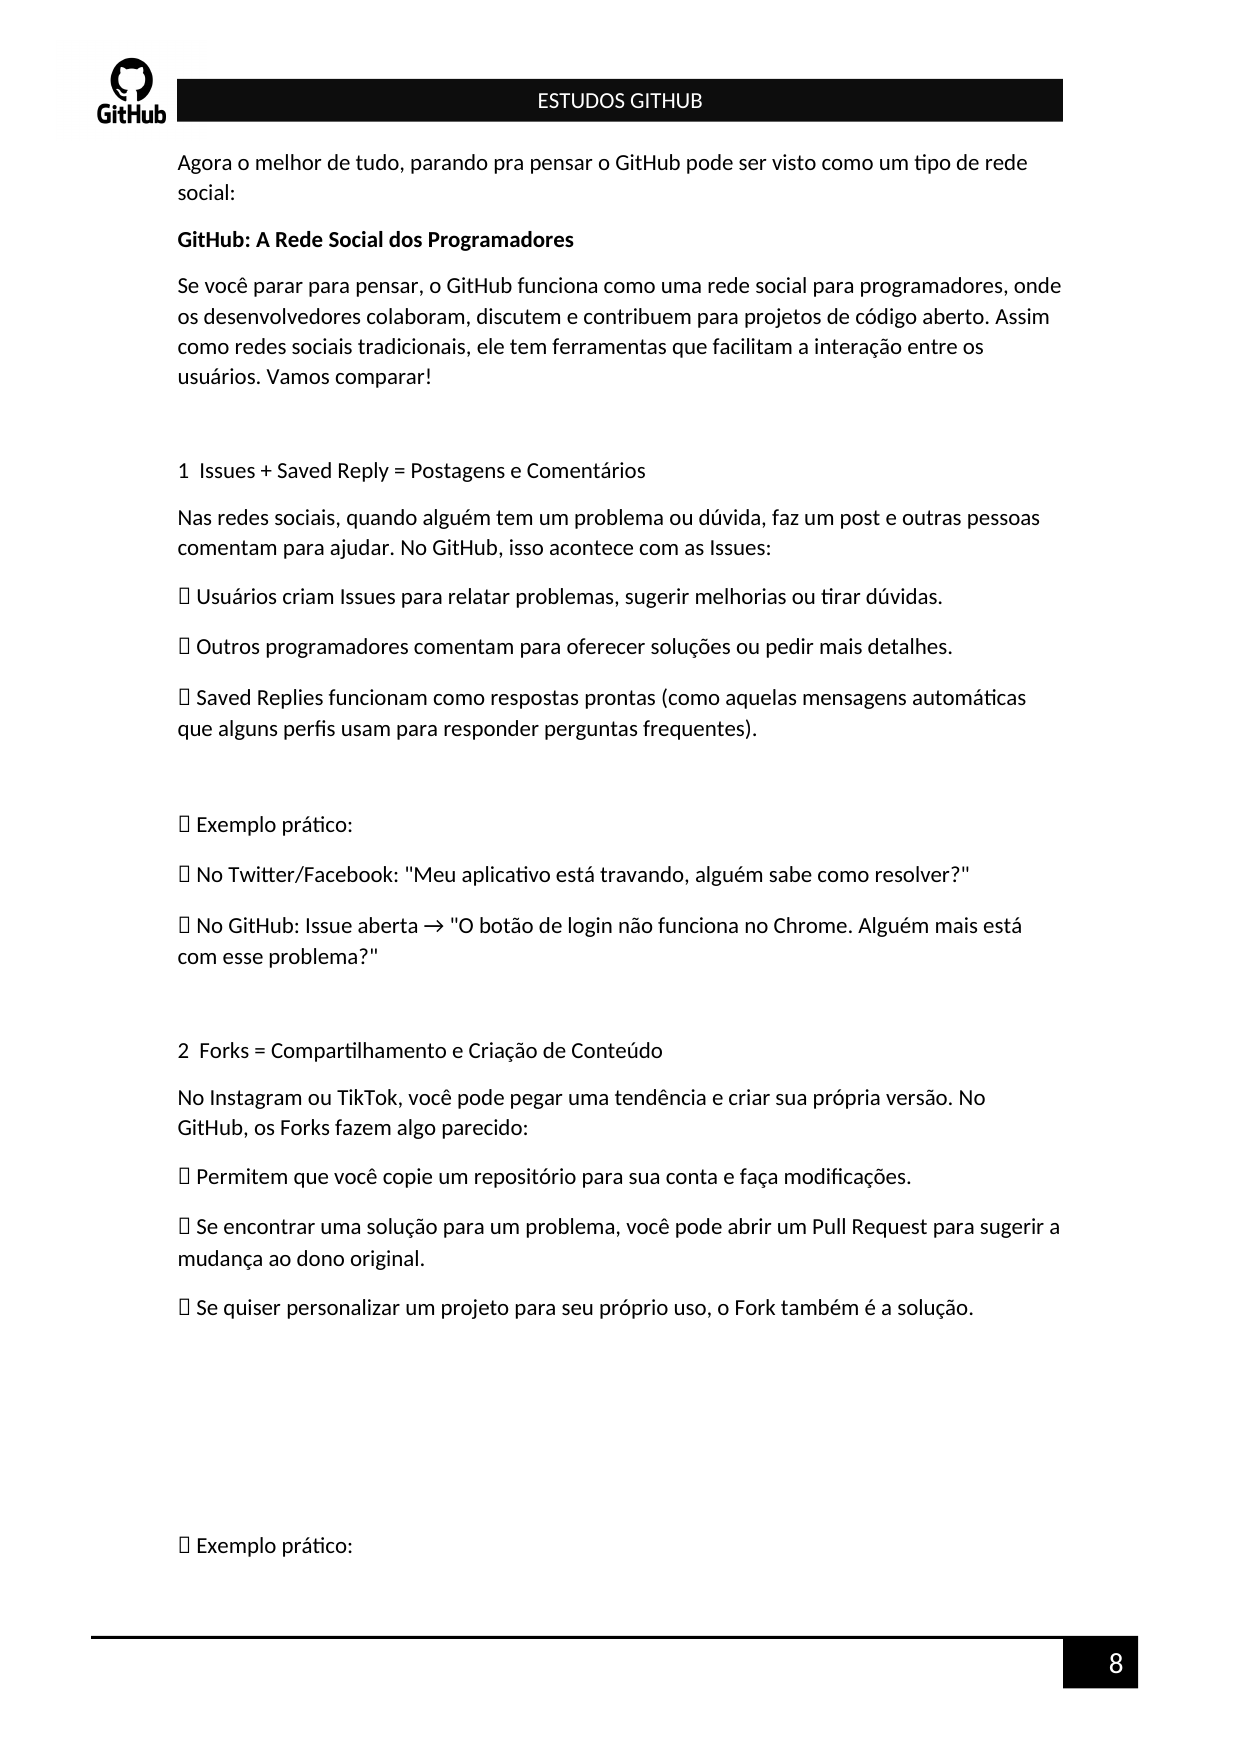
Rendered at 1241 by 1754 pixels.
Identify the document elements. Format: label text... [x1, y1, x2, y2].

text GitHub: A Rede Social dos Programadores [177, 225, 1063, 253]
text 🔹 No GitHub: Issue aberta → "O botão de login não funciona no Chrome. Alguém mais está com esse problema?" [177, 909, 1063, 970]
text ✅ Permitem que você copie um repositório para sua conta e faça modificações. [177, 1160, 1063, 1191]
text ✅ Usuários criam Issues para relatar problemas, sugerir melhorias ou tirar dúvidas. [177, 580, 1063, 611]
text Se você parar para pensar, o GitHub funciona como uma rede social para programadores, onde os desenvolvedores colaboram, discutem e contribuem para projetos de código aberto. Assim como redes sociais tradicionais, ele tem ferramentas que facilitam a interação entre os usuários. Vamos comparar! [177, 272, 1063, 390]
text 📌 Exemplo prático: [177, 808, 1063, 839]
text Agora o melhor de tudo, parando pra pensar o GitHub pode ser visto como um tipo de rede social: [177, 148, 1063, 206]
picture [56, 40, 207, 141]
text 1 Issues + Saved Reply = Postagens e Comentários [177, 456, 1063, 484]
text 📌 Exemplo prático: [177, 1528, 1063, 1560]
text ✅ Outros programadores comentam para oferecer soluções ou pedir mais detalhes. [177, 630, 1063, 662]
text 🔹 No Twitter/Facebook: "Meu aplicativo está travando, alguém sabe como resolver?" [177, 858, 1063, 889]
text 2 Forks = Compartilhamento e Criação de Conteúdo [177, 1036, 1063, 1064]
text ✅ Saved Replies funcionam como respostas prontas (como aquelas mensagens automáticas que alguns perfis usam para responder perguntas frequentes). [177, 681, 1063, 742]
text ✅ Se encontrar uma solução para um problema, você pode abrir um Pull Request para sugerir a mudança ao dono original. [177, 1210, 1063, 1272]
text Nas redes sociais, quando alguém tem um problema ou dúvida, faz um post e outras pessoas comentam para ajudar. No GitHub, isso acontece com as Issues: [177, 503, 1063, 561]
text ✅ Se quiser personalizar um projeto para seu próprio uso, o Fork também é a solução. [177, 1291, 1063, 1322]
text No Instagram ou TikTok, você pode pegar uma tendência e criar sua própria versão. No GitHub, os Forks fazem algo parecido: [177, 1083, 1063, 1141]
